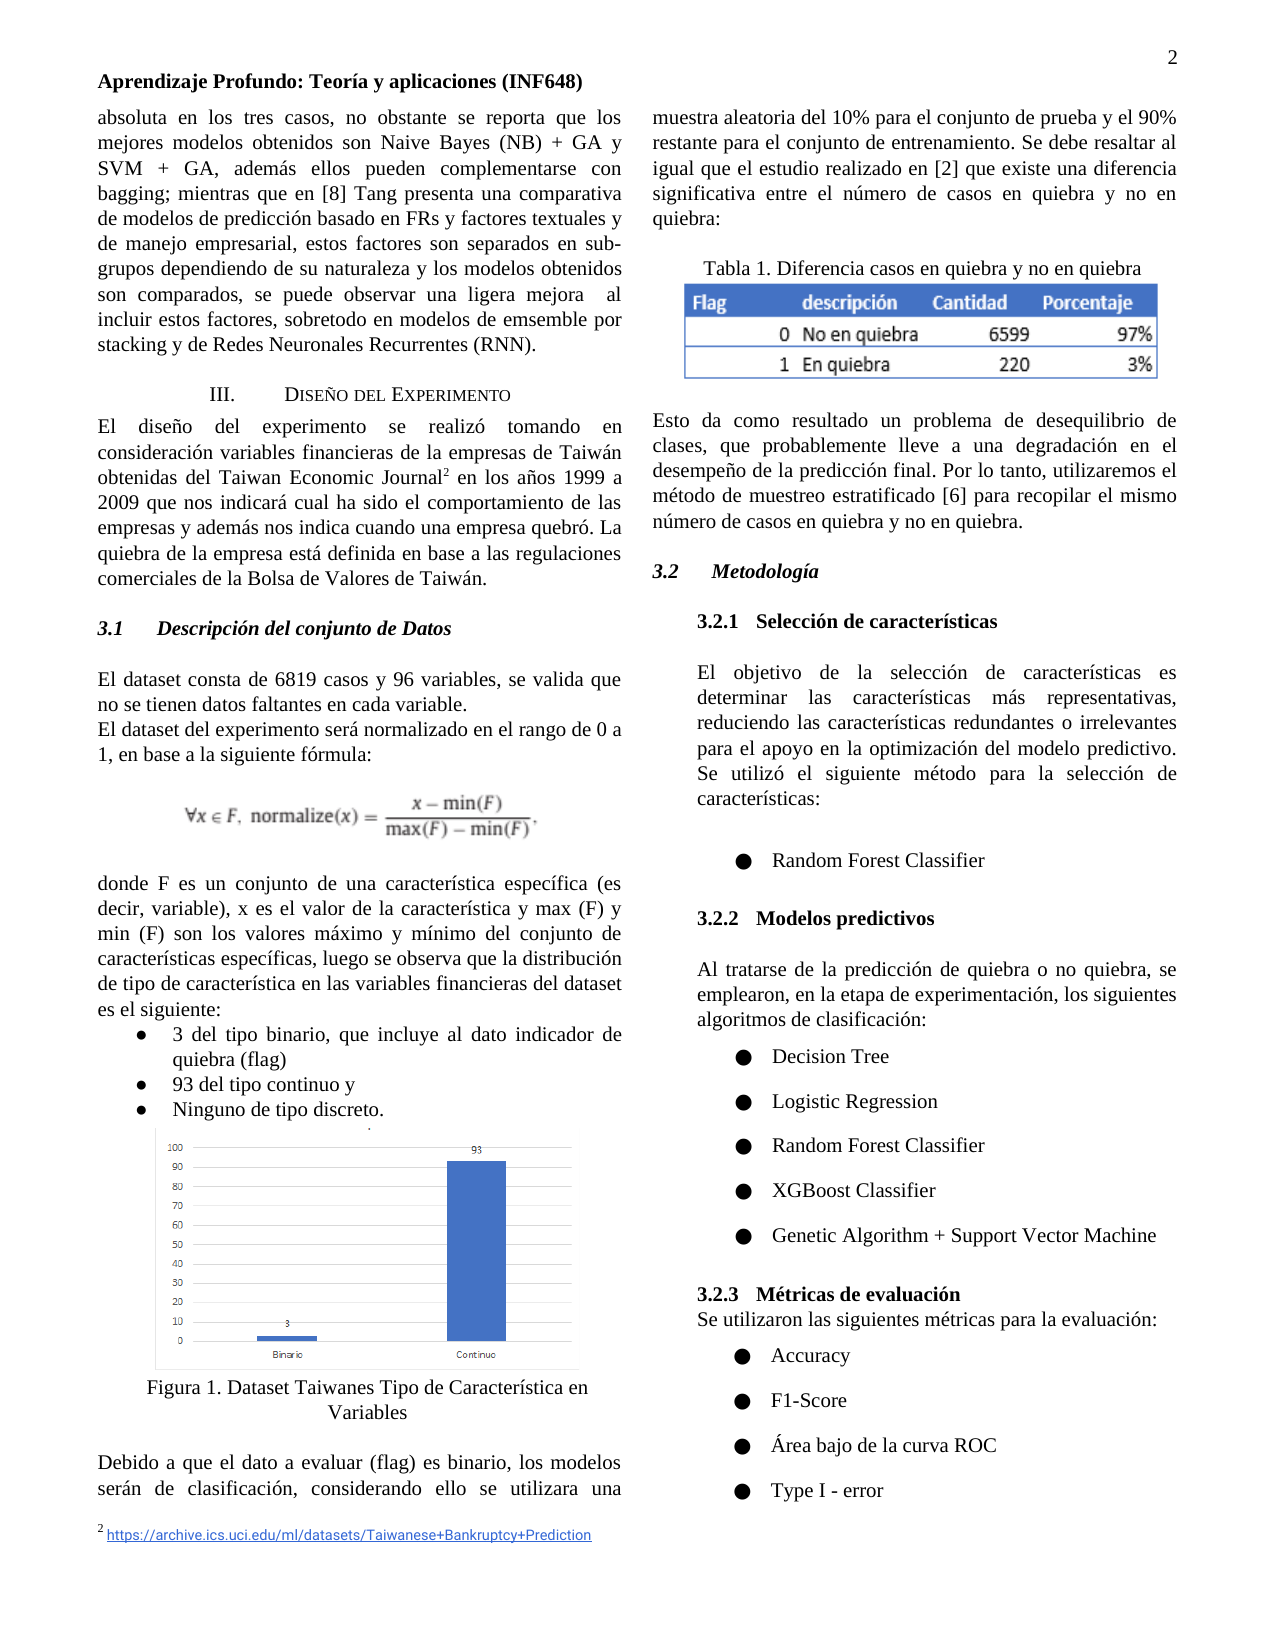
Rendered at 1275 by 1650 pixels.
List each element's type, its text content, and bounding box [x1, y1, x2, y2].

text El dataset consta de 6819 casos y 96 variables, se valida que no se tienen datos faltantes en cada variable. [97, 667, 622, 716]
list Métricas de evaluación [697, 1282, 1177, 1306]
text Se utilizaron las siguientes métricas para la evaluación: [697, 1307, 1177, 1331]
list 3 del tipo binario, que incluye al dato indicador de quiebra (flag) [135, 1022, 622, 1071]
text Debido a que el dato a evaluar (flag) es binario, los modelos serán de clasificación, considerando ello se utilizara una muestra aleatoria del 10% para el conjunto de prueba y el 90% restante para el conjunto de entrenamiento. Se debe resaltar al igual que el estudio realizado en [2] que existe una diferencia significativa entre el número de casos en quiebra y no en quiebra: [652, 105, 1177, 230]
text El objetivo de la selección de características es determinar las características más representativas, reduciendo las características redundantes o irrelevantes para el apoyo en la optimización del modelo predictivo. Se utilizó el siguiente método para la selección de características: [697, 660, 1177, 810]
list Decision Tree [734, 1032, 1177, 1075]
list Accuracy [733, 1332, 1177, 1375]
list Descripción del conjunto de Datos [97, 616, 622, 640]
list Genetic Algorithm + Support Vector Machine [734, 1212, 1177, 1254]
list Modelos predictivos [697, 906, 1177, 930]
text Al tratarse de la predicción de quiebra o no quiebra, se emplearon, en la etapa de experimentación, los siguientes algoritmos de clasificación: [697, 957, 1177, 1031]
text Figura 1. Dataset Taiwanes Tipo de Característica en Variables [112, 1375, 622, 1424]
picture [683, 281, 1162, 382]
list Random Forest Classifier [734, 836, 1177, 879]
subtitle Diseño del Experimento [97, 382, 622, 406]
list Random Forest Classifier [734, 1122, 1177, 1165]
text Esto da como resultado un problema de desequilibrio de clases, que probablemente lleve a una degradación en el desempeño de la predicción final. Por lo tanto, utilizaremos el método de muestreo estratificado [6] para recopilar el mismo número de casos en quiebra y no en quiebra. [652, 408, 1177, 533]
list Metodología [652, 559, 1177, 583]
picture [155, 1128, 580, 1370]
list Logistic Regression [734, 1077, 1177, 1120]
text El diseño del experimento se realizó tomando en consideración variables financieras de la empresas de Taiwán obtenidas del Taiwan Economic Journal en los años 1999 a 2009 que nos indicará cual ha sido el comportamiento de las empresas y además nos indica cuando una empresa quebró. La quiebra de la empresa está definida en base a las regulaciones comerciales de la Bolsa de Valores de Taiwán. [97, 414, 622, 590]
text donde F es un conjunto de una característica específica (es decir, variable), x es el valor de la característica y max (F) y min (F) son los valores máximo y mínimo del conjunto de características específicas, luego se observa que la distribución de tipo de característica en las variables financieras del dataset es el siguiente: [97, 871, 622, 1021]
list Área bajo de la curva ROC [733, 1422, 1177, 1464]
list 93 del tipo continuo y [135, 1072, 622, 1096]
list Selección de características [697, 609, 1177, 633]
text Debido a que el dato a evaluar (flag) es binario, los modelos serán de clasificación, considerando ello se utilizara una muestra aleatoria del 10% para el conjunto de prueba y el 90% restante para el conjunto de entrenamiento. Se debe resaltar al igual que el estudio realizado en [2] que existe una diferencia significativa entre el número de casos en quiebra y no en quiebra: [97, 1450, 622, 1499]
list Ninguno de tipo discreto. [135, 1097, 622, 1121]
picture [175, 792, 550, 845]
list XGBoost Classifier [734, 1167, 1177, 1209]
list Type I - error [733, 1466, 1177, 1509]
list F1-Score [733, 1377, 1177, 1419]
text Tabla 1. Diferencia casos en quiebra y no en quiebra [667, 256, 1177, 280]
text El dataset del experimento será normalizado en el rango de 0 a 1, en base a la siguiente fórmula: [97, 717, 622, 766]
